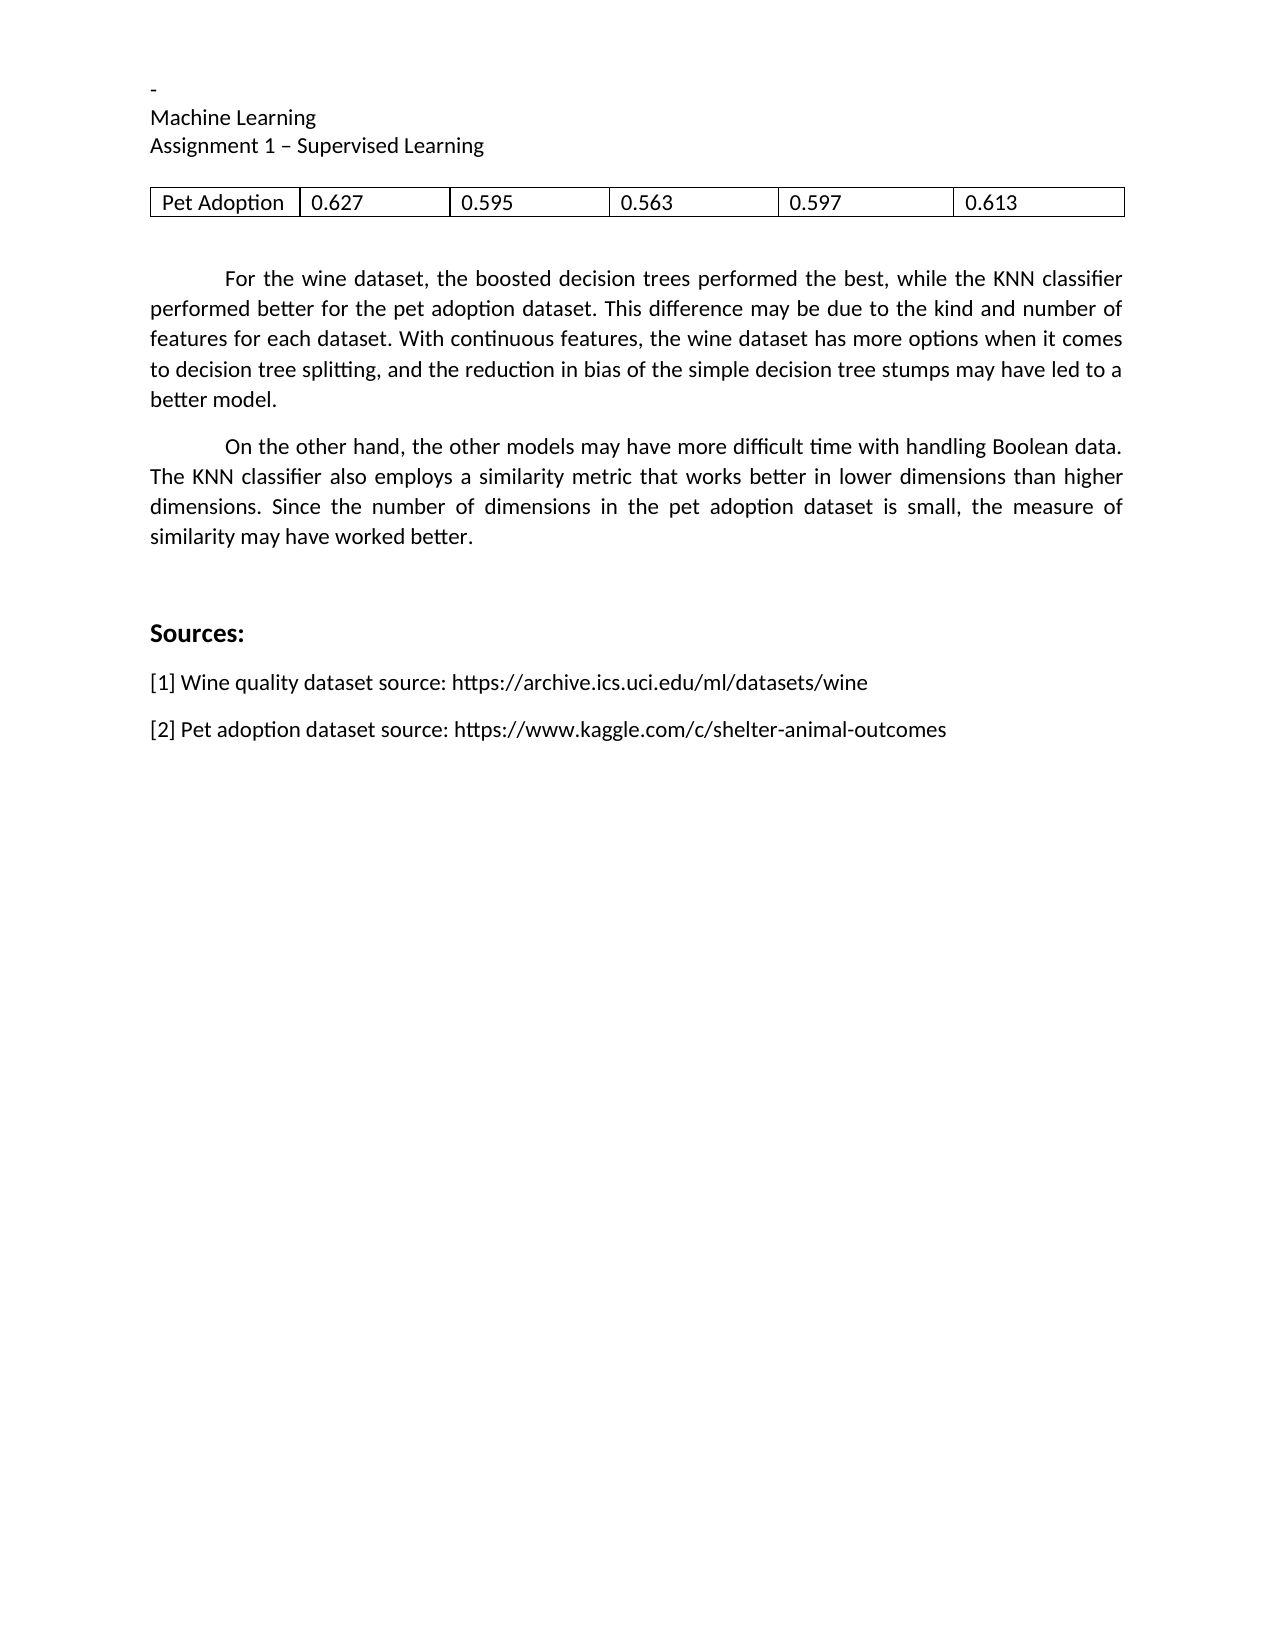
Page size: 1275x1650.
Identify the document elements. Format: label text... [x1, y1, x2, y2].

text Sources: [150, 616, 1125, 649]
text On the other hand, the other models may have more difficult time with handling Boolean data. The KNN classifier also employs a similarity metric that works better in lower dimensions than higher dimensions. Since the number of dimensions in the pet adoption dataset is small, the measure of similarity may have worked better. [150, 432, 1125, 550]
table_cell 0.563 [610, 188, 778, 216]
table_cell 0.627 [301, 188, 449, 216]
table_cell 0.597 [779, 188, 953, 216]
table_cell 0.613 [954, 188, 1124, 216]
table_cell Pet Adoption [151, 188, 299, 216]
text [1] Wine quality dataset source: https://archive.ics.uci.edu/ml/datasets/wine [150, 668, 1125, 696]
text [2] Pet adoption dataset source: https://www.kaggle.com/c/shelter-animal-outcomes [150, 715, 1125, 743]
table_cell 0.595 [451, 188, 609, 216]
text For the wine dataset, the boosted decision trees performed the best, while the KNN classifier performed better for the pet adoption dataset. This difference may be due to the kind and number of features for each dataset. With continuous features, the wine dataset has more options when it comes to decision tree splitting, and the reduction in bias of the simple decision tree stumps may have led to a better model. [150, 264, 1125, 413]
